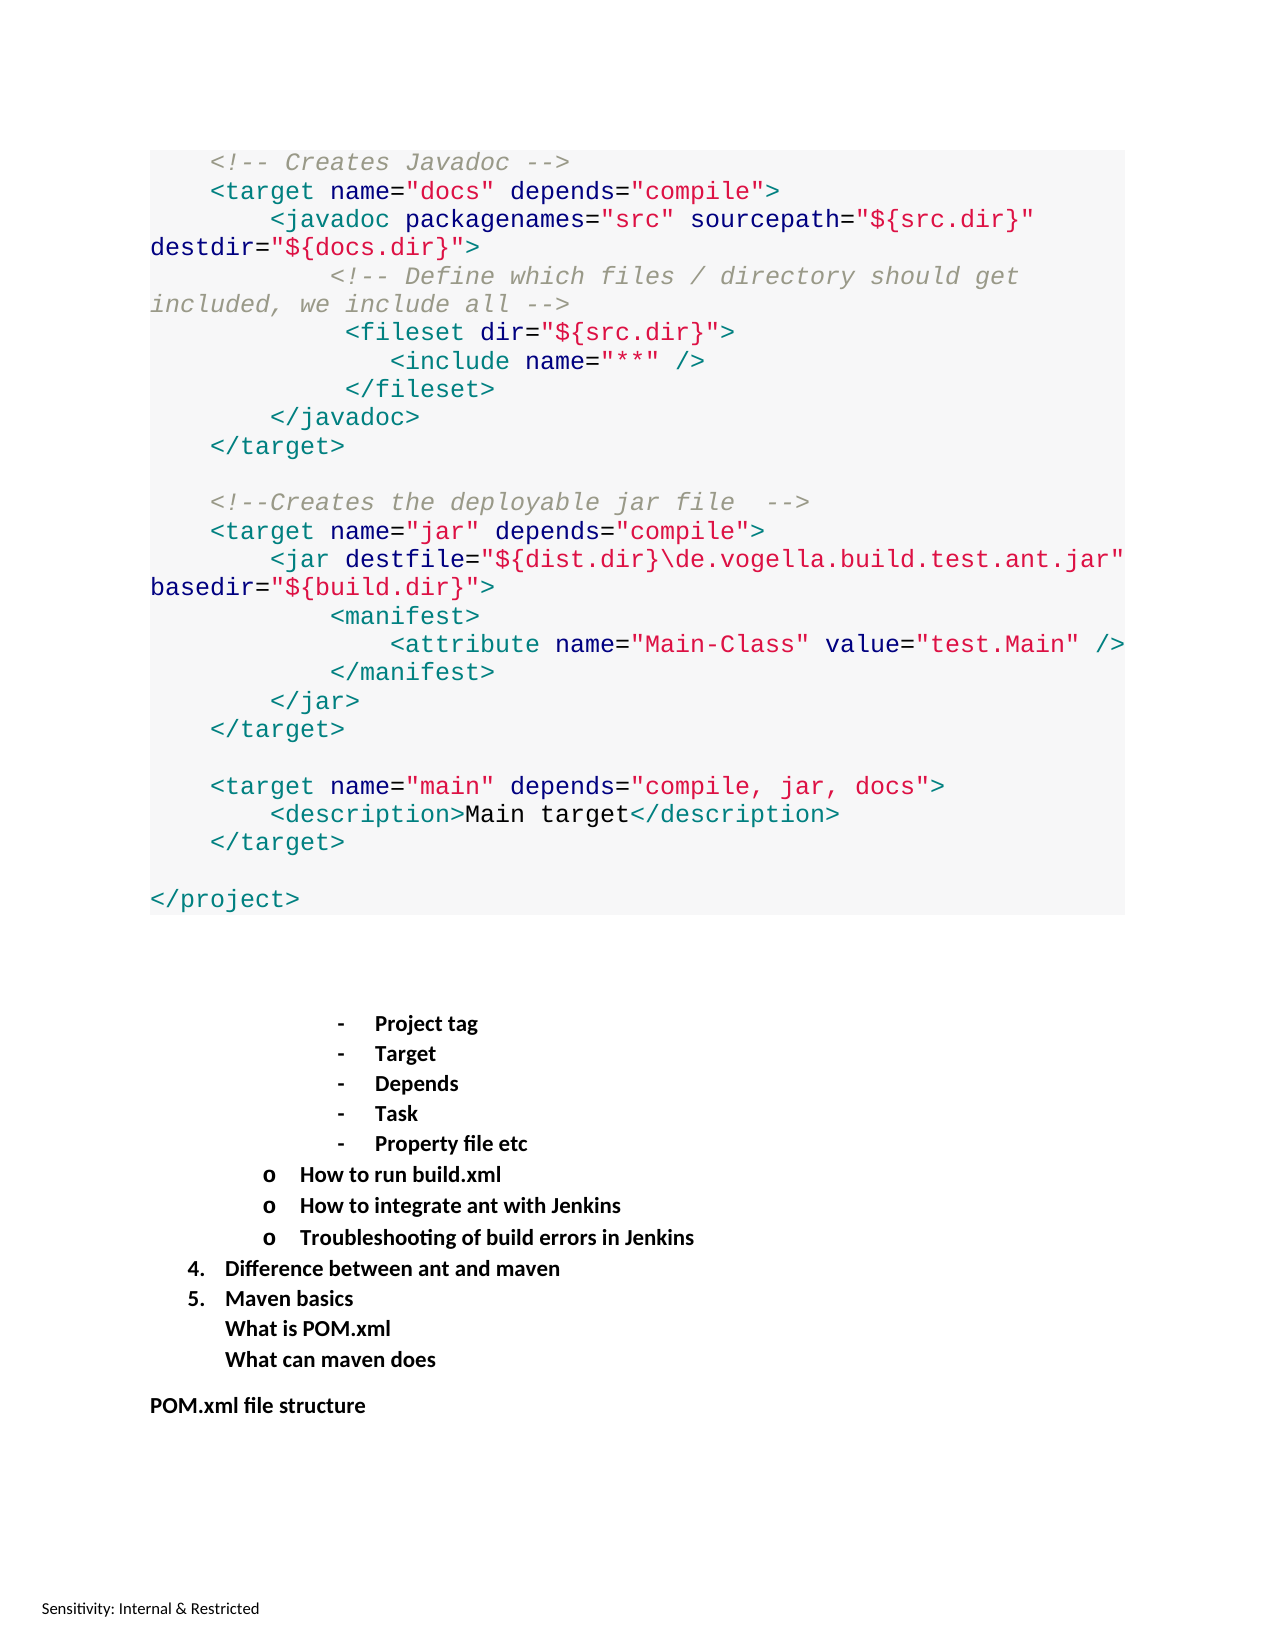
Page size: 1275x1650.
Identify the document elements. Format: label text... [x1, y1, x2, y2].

text <attribute name="Main-Class" value="test.Main" /> [150, 632, 1125, 660]
list What can maven does [225, 1345, 1125, 1373]
list What is POM.xml [225, 1314, 1125, 1343]
text <manifest> [150, 603, 1125, 632]
text </target> [150, 830, 1125, 858]
text <!-- Creates Javadoc --> [150, 150, 1125, 178]
list Project tag [337, 1009, 1125, 1037]
text <!-- Define which files / directory should get included, we include all --> [150, 263, 1125, 320]
list Property file etc [337, 1129, 1125, 1158]
list How to run build.xml [262, 1160, 1125, 1189]
text </project> [150, 887, 1125, 915]
text </jar> [150, 688, 1125, 717]
text <fileset dir="${src.dir}"> [150, 320, 1125, 348]
text POM.xml file structure [150, 1392, 1125, 1420]
text <!--Creates the deployable jar file --> [150, 490, 1125, 518]
text </target> [150, 717, 1125, 745]
text <include name="**" /> [150, 348, 1125, 377]
text <target name="jar" depends="compile"> [150, 518, 1125, 547]
list Depends [337, 1069, 1125, 1097]
list Difference between ant and maven [187, 1254, 1125, 1282]
text </target> [150, 433, 1125, 462]
text <jar destfile="${dist.dir}\de.vogella.build.test.ant.jar" basedir="${build.dir}"> [150, 547, 1125, 603]
list Maven basics [187, 1284, 1125, 1312]
text <target name="main" depends="compile, jar, docs"> [150, 773, 1125, 802]
text </fileset> [150, 377, 1125, 405]
text </manifest> [150, 660, 1125, 688]
text <description>Main target</description> [150, 802, 1125, 830]
text <target name="docs" depends="compile"> [150, 178, 1125, 207]
list How to integrate ant with Jenkins [262, 1191, 1125, 1220]
text <javadoc packagenames="src" sourcepath="${src.dir}" destdir="${docs.dir}"> [150, 207, 1125, 263]
list Target [337, 1039, 1125, 1067]
text </javadoc> [150, 405, 1125, 433]
list Troubleshooting of build errors in Jenkins [262, 1223, 1125, 1252]
list Task [337, 1099, 1125, 1127]
